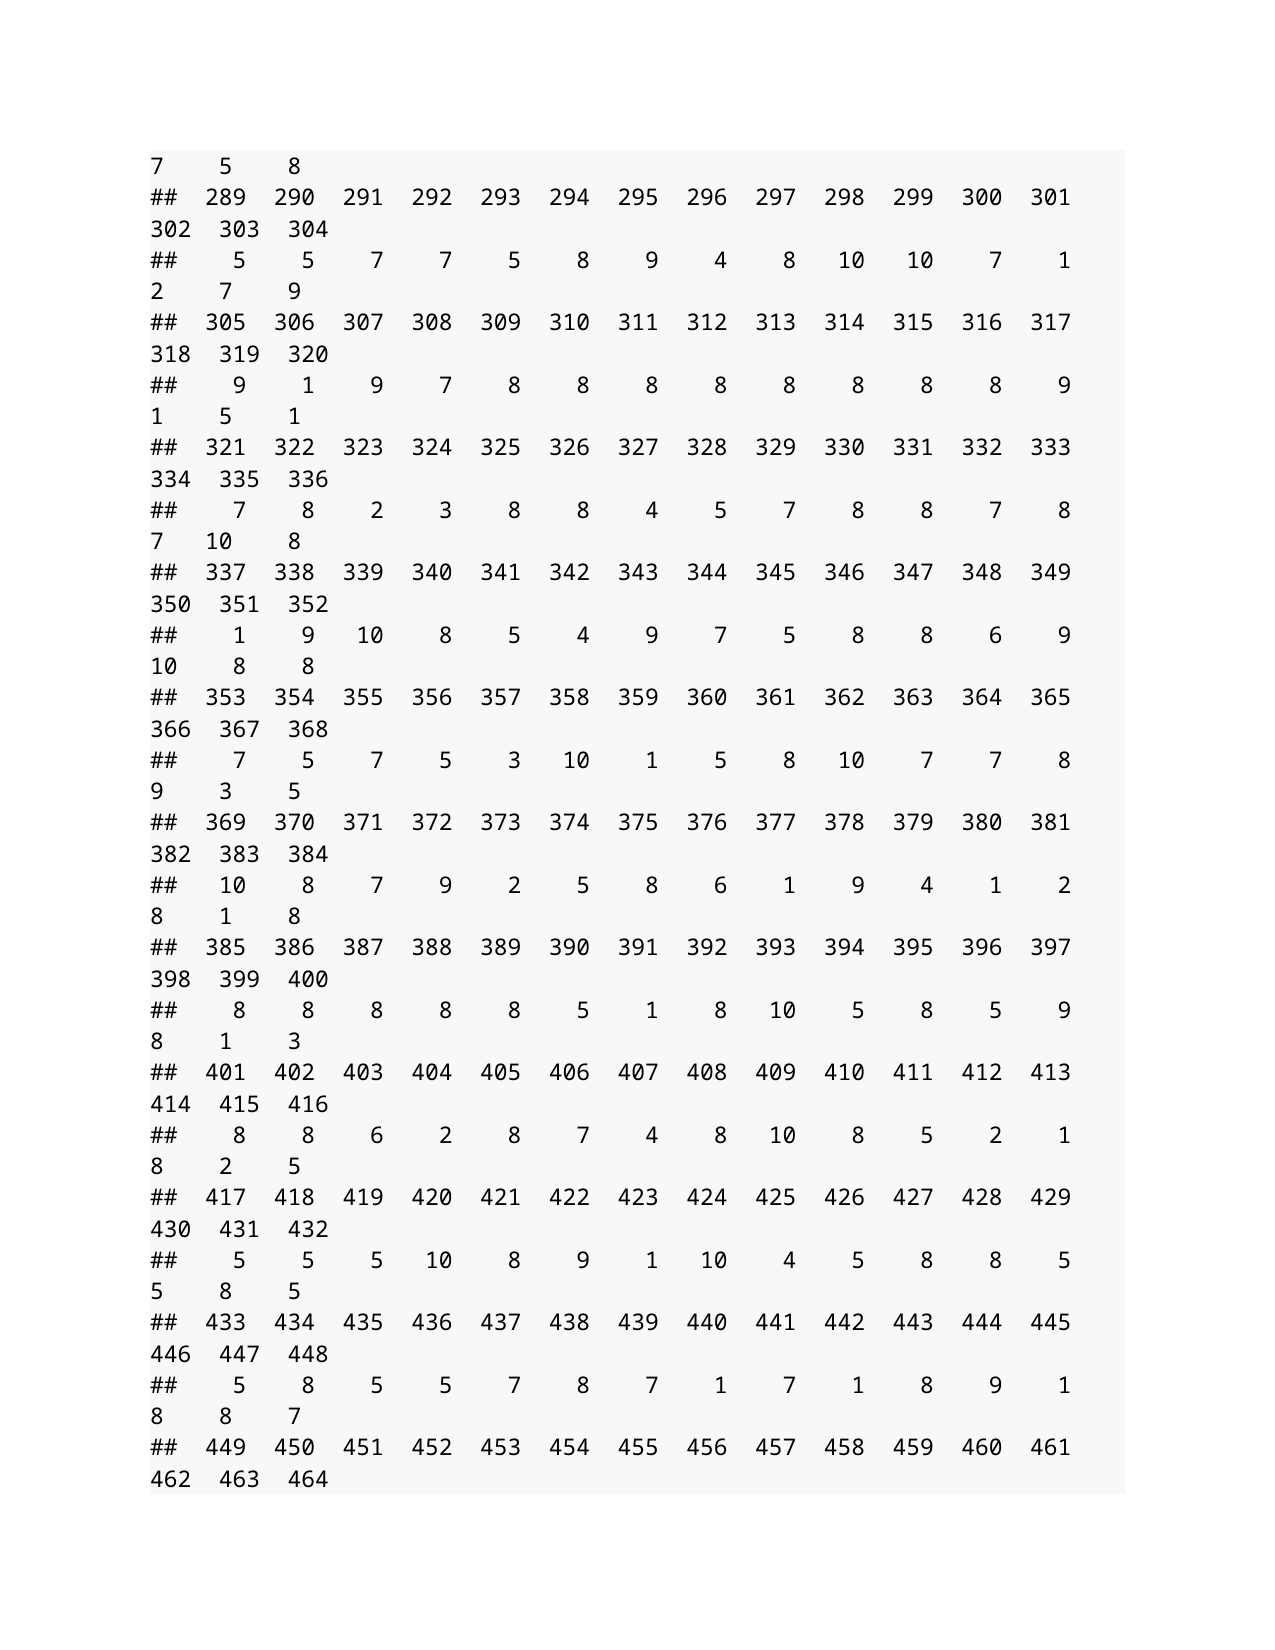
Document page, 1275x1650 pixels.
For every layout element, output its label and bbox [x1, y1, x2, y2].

text [150, 150, 1125, 1494]
